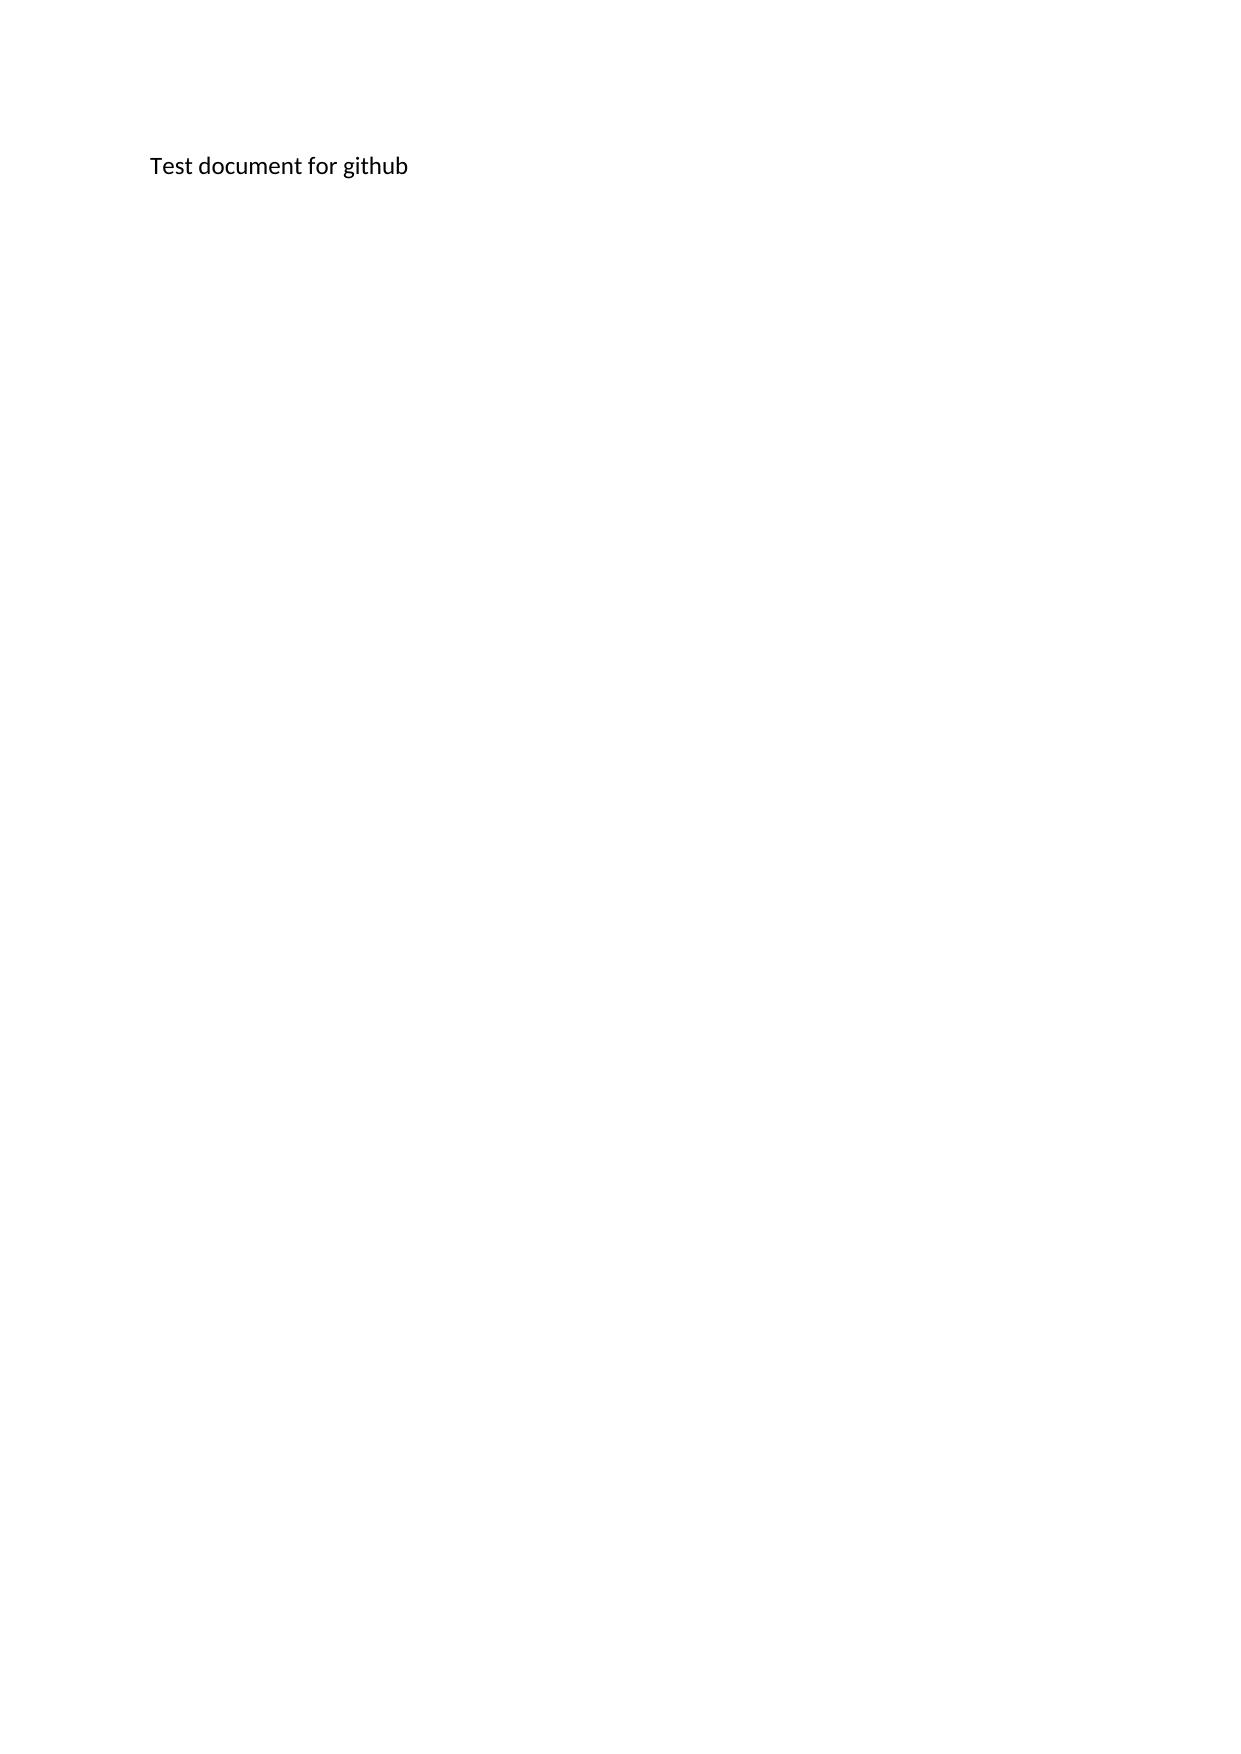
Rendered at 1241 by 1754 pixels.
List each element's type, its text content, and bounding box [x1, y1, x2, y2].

text Test document for github [150, 150, 1090, 181]
